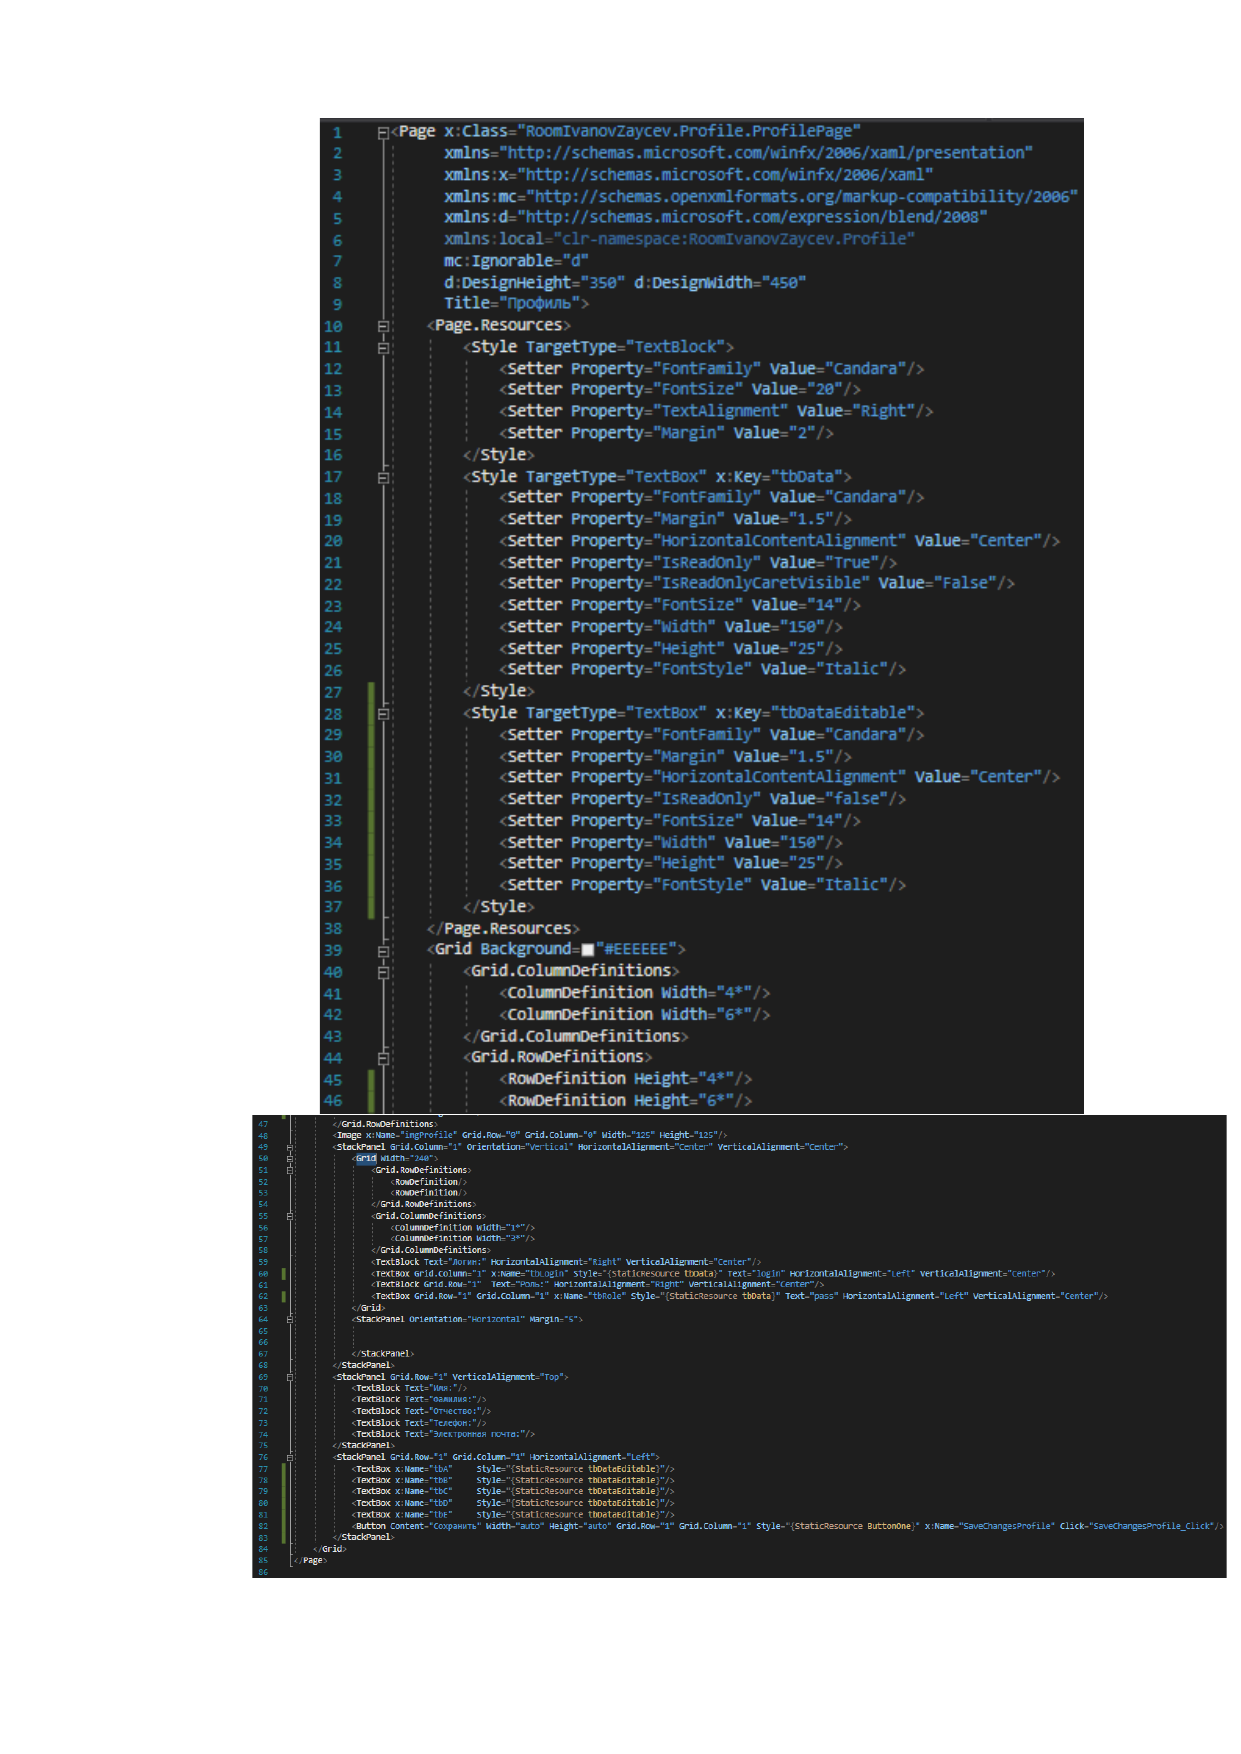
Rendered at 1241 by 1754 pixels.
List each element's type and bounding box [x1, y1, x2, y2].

picture [319, 118, 1084, 1114]
picture [252, 1115, 1227, 1578]
